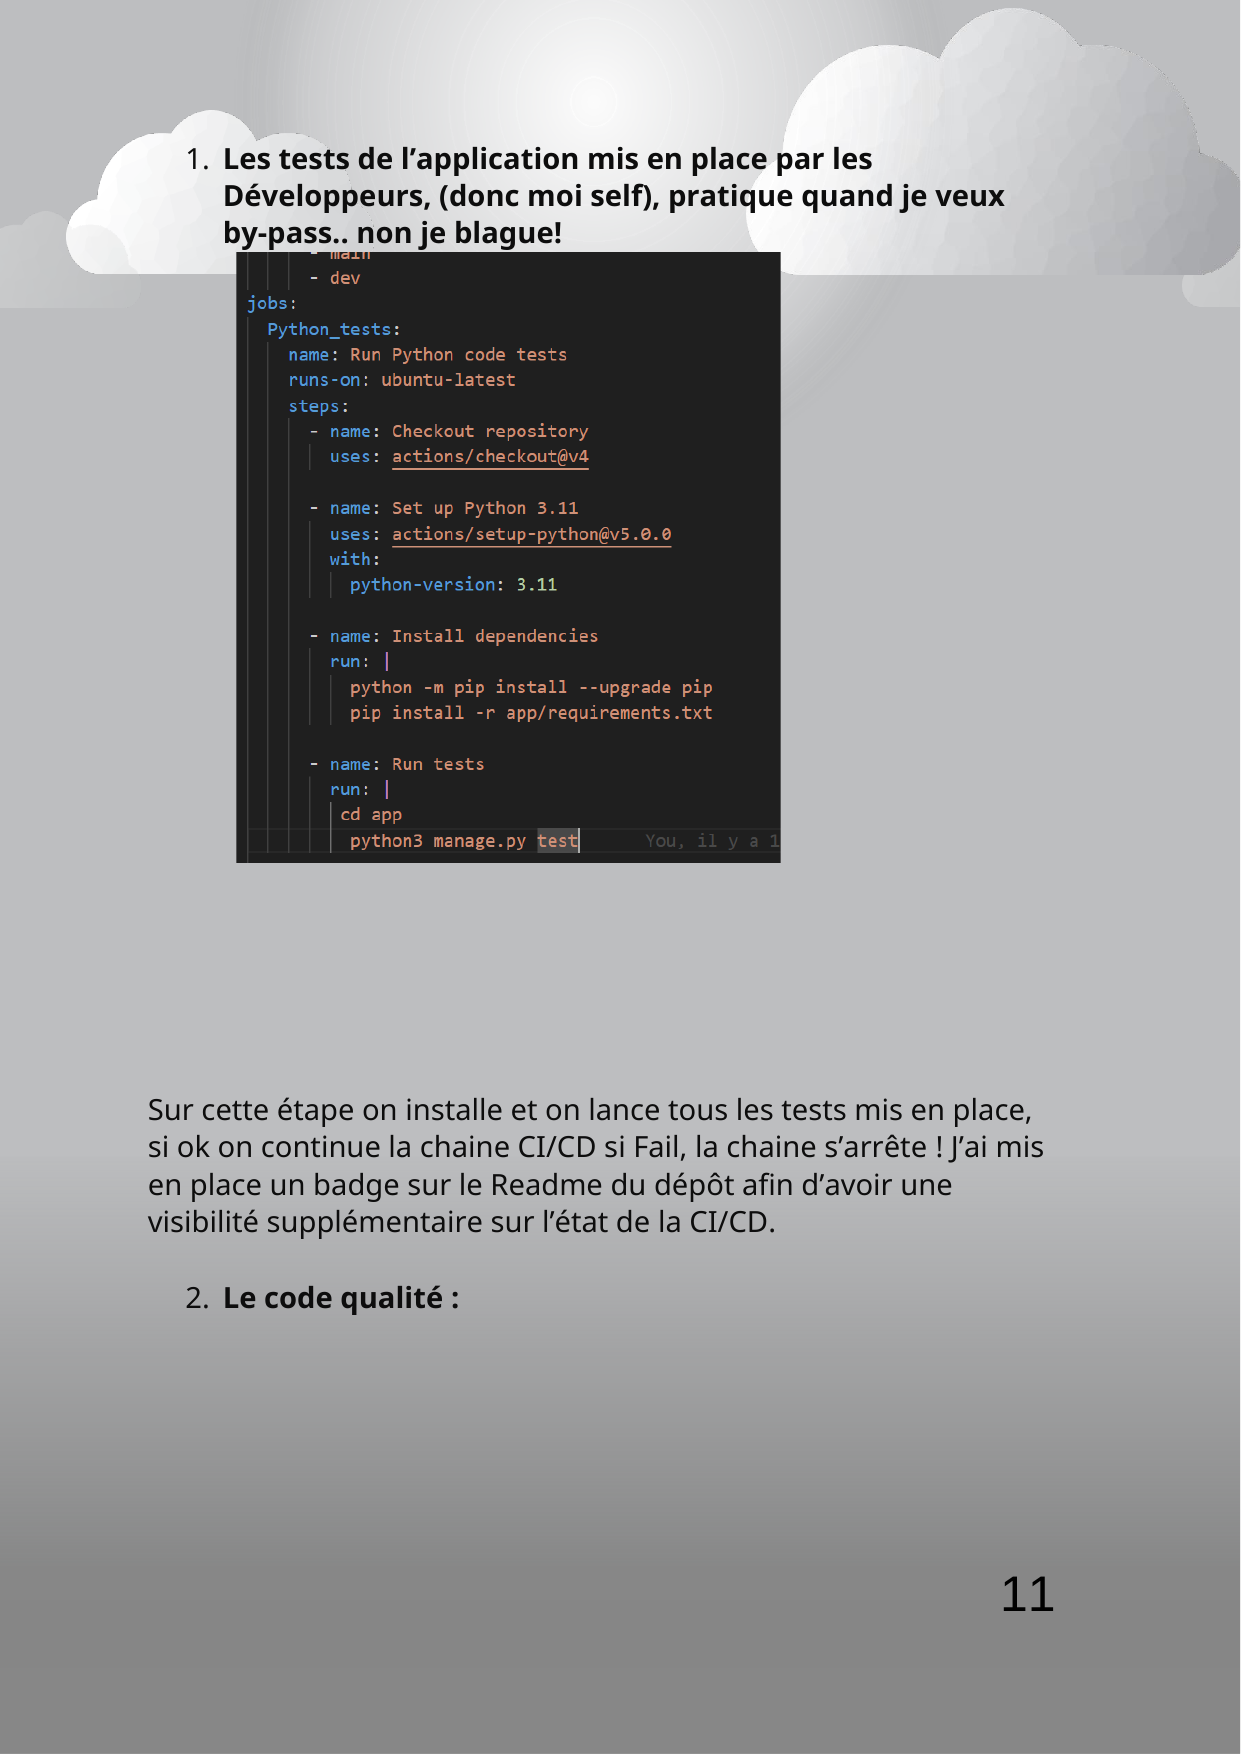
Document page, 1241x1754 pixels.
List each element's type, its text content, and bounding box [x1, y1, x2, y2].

picture [0, 1155, 1241, 1754]
picture [0, 0, 1241, 863]
list Sur cette étape on installe et on lance tous les tests mis en place, si ok on continue la chaine CI/CD si Fail, la chaine s’arrête ! J’ai mis en place un badge sur le Readme du dépôt afin d’avoir une visibilité supplémentaire sur l’état de la CI/CD. [148, 1091, 1056, 1241]
list Le code qualité : [185, 1279, 1056, 1316]
list Les tests de l’application mis en place par les Développeurs, (donc moi self), pratique quand je veux by-pass.. non je blague! [185, 139, 1056, 252]
